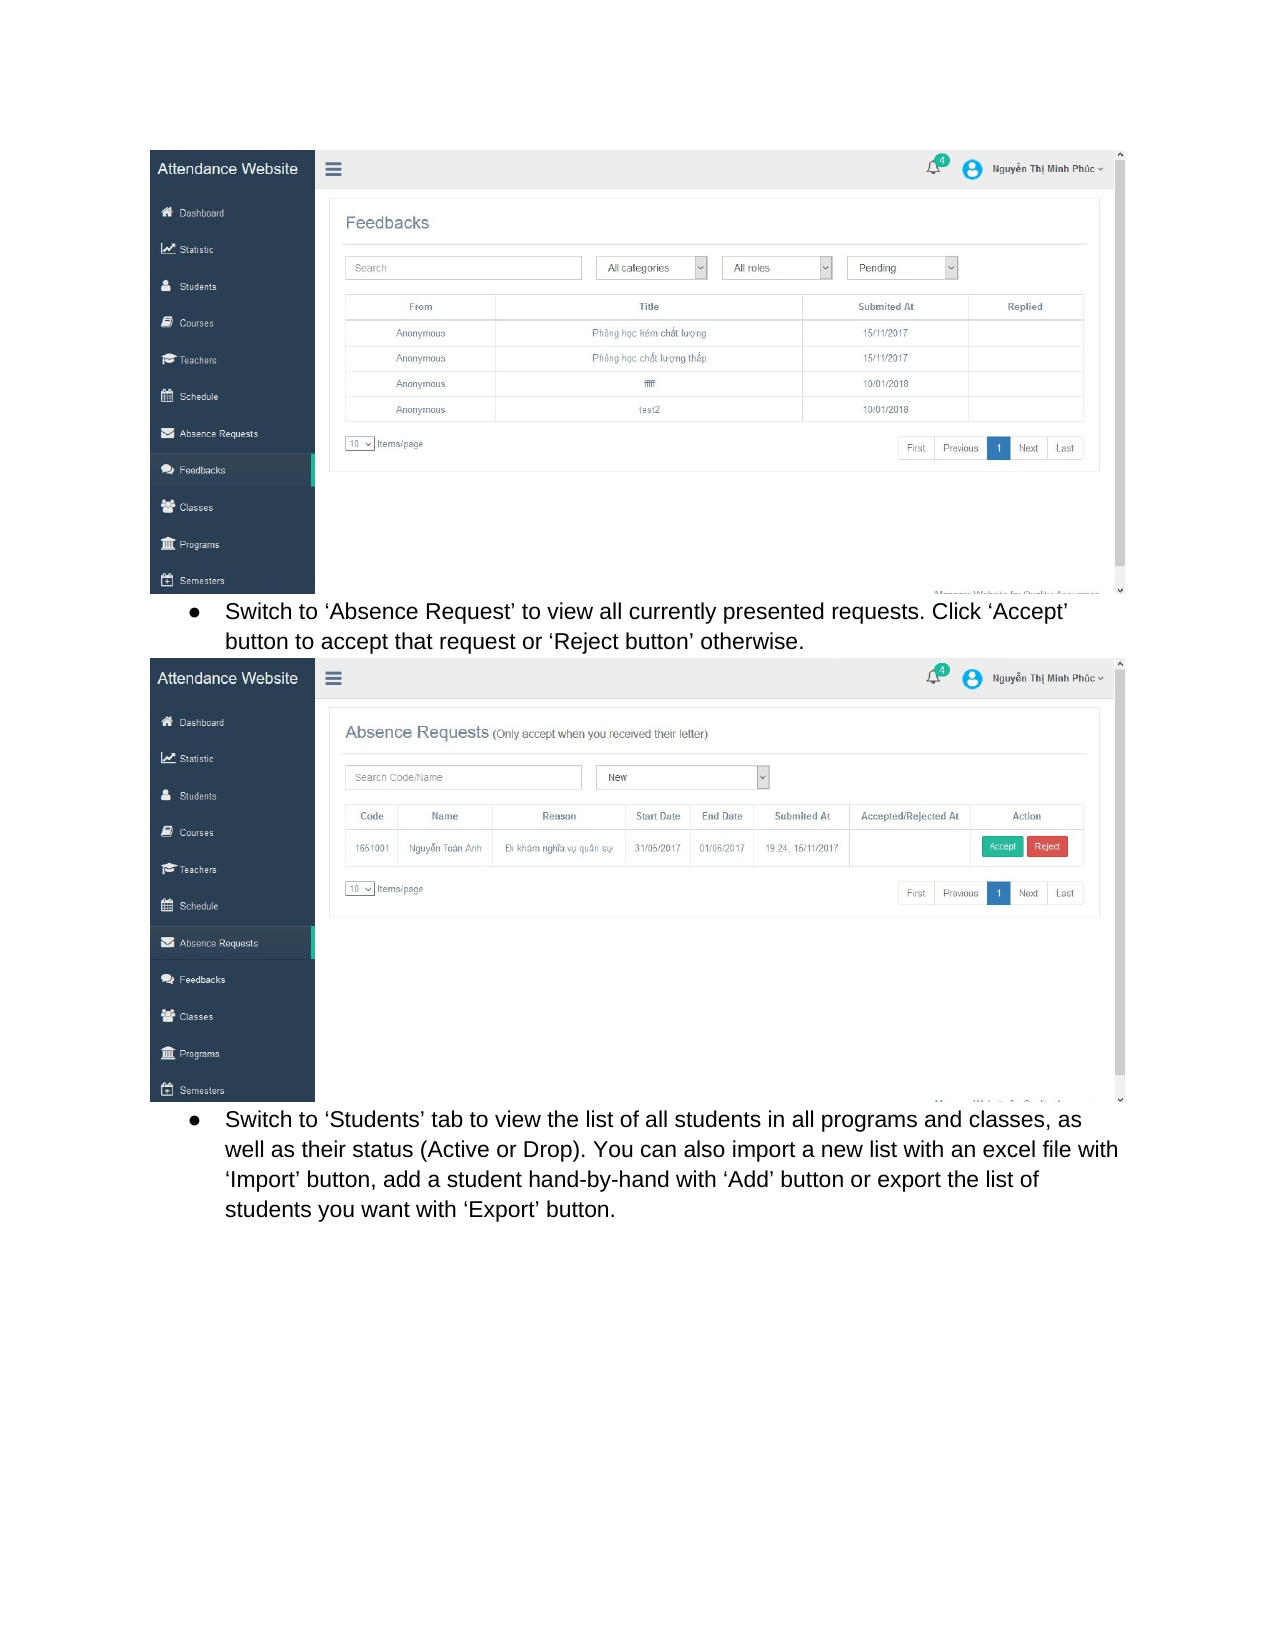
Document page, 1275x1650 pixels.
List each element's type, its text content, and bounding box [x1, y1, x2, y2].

picture [150, 658, 1125, 1102]
list Switch to ‘Absence Request’ to view all currently presented requests. Click ‘Accept’ button to accept that request or ‘Reject button’ otherwise. [187, 598, 1125, 654]
picture [150, 150, 1125, 594]
list Switch to ‘Students’ tab to view the list of all students in all programs and classes, as well as their status (Active or Drop). You can also import a new list with an excel file with ‘Import’ button, add a student hand-by-hand with ‘Add’ button or export the list of students you want with ‘Export’ button. [187, 1106, 1125, 1223]
